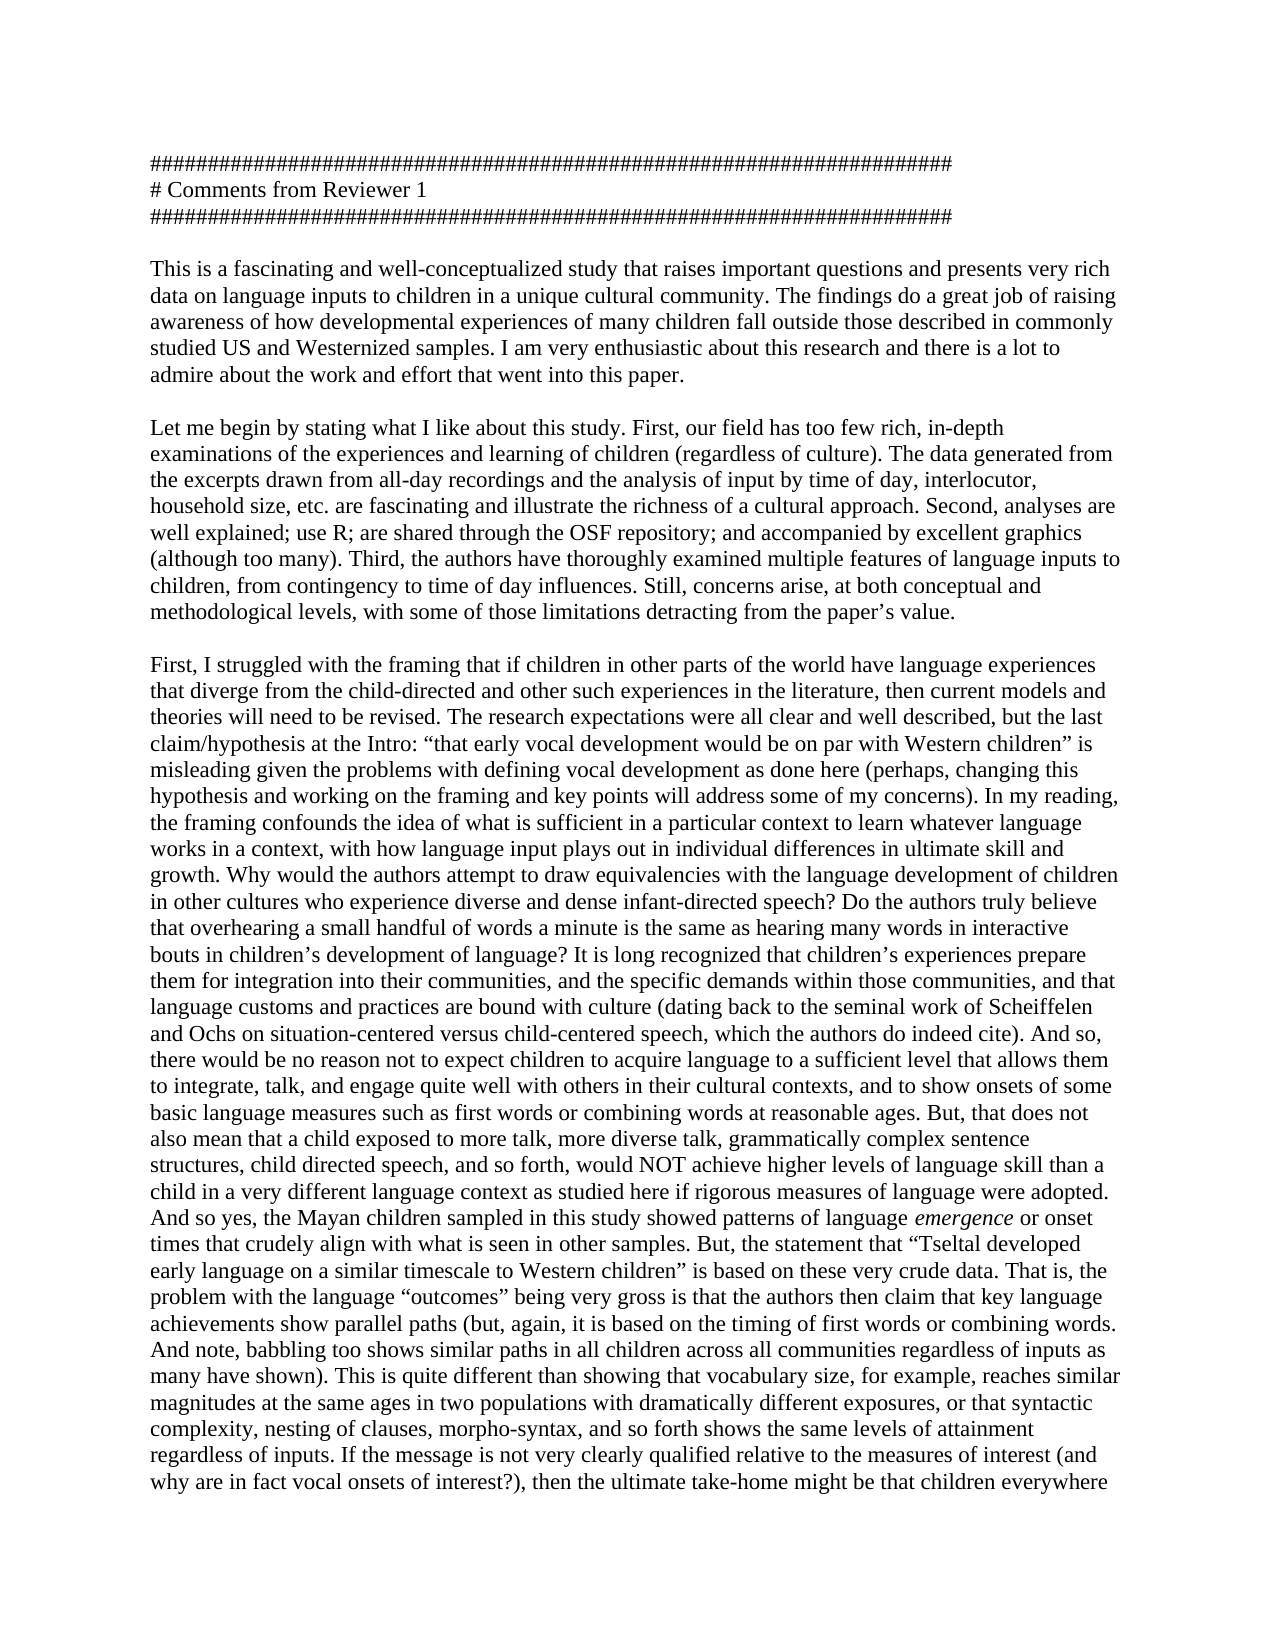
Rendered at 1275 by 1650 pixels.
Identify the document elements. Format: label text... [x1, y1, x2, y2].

text ###################################################################### [150, 203, 1125, 229]
text This is a fascinating and well-conceptualized study that raises important questions and presents very rich data on language inputs to children in a unique cultural community. The findings do a great job of raising awareness of how developmental experiences of many children fall outside those described in commonly studied US and Westernized samples. I am very enthusiastic about this research and there is a lot to admire about the work and effort that went into this paper. [150, 229, 1125, 387]
text ###################################################################### [150, 150, 1125, 176]
text Let me begin by stating what I like about this study. First, our field has too few rich, in-depth examinations of the experiences and learning of children (regardless of culture). The data generated from the excerpts drawn from all-day recordings and the analysis of input by time of day, interlocutor, household size, etc. are fascinating and illustrate the richness of a cultural approach. Second, analyses are well explained; use R; are shared through the OSF repository; and accompanied by excellent graphics (although too many). Third, the authors have thoroughly examined multiple features of language inputs to children, from contingency to time of day influences. Still, concerns arise, at both conceptual and methodological levels, with some of those limitations detracting from the paper’s value. [150, 413, 1125, 624]
text # Comments from Reviewer 1 [150, 176, 1125, 203]
